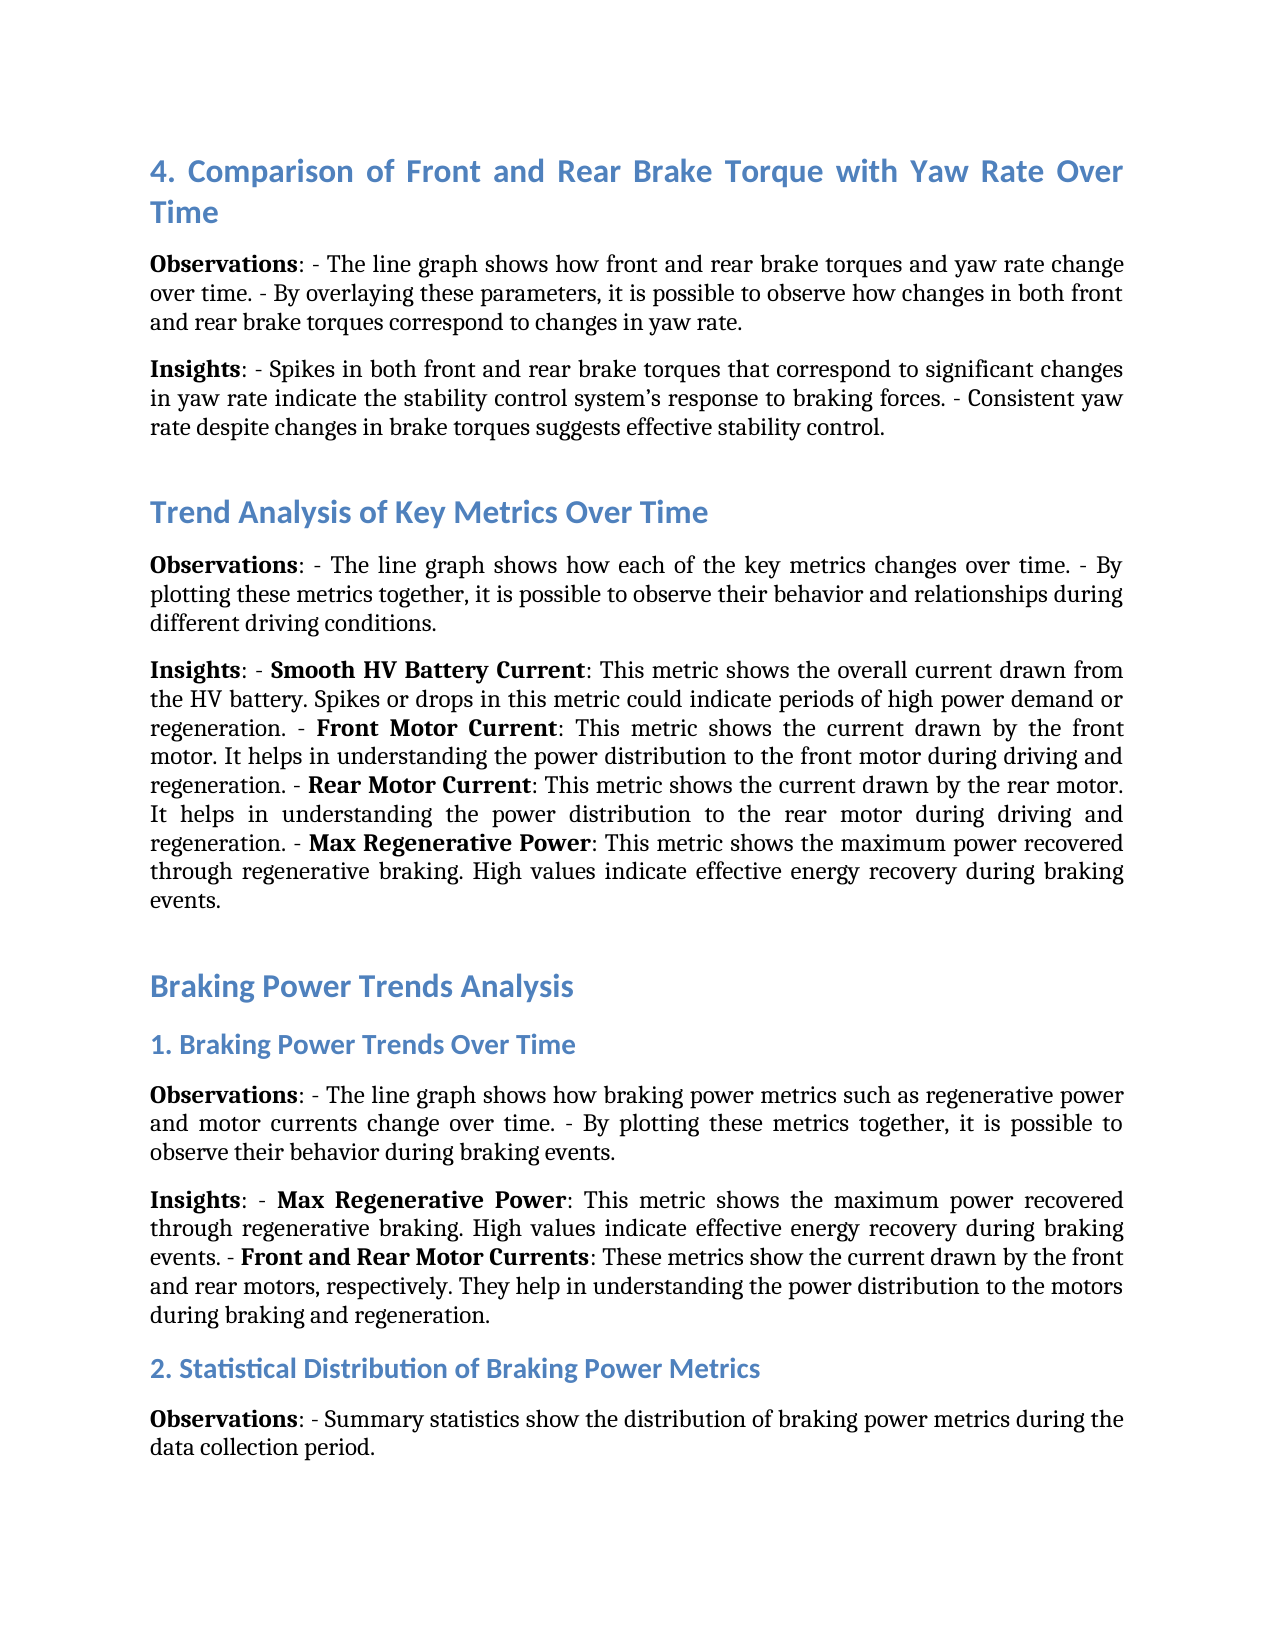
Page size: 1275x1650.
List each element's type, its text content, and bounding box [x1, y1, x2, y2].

text Insights: - Spikes in both front and rear brake torques that correspond to significant changes in yaw rate indicate the stability control system’s response to braking forces. - Consistent yaw rate despite changes in brake torques suggests effective stability control. [150, 355, 1125, 441]
text Insights: - Max Regenerative Power: This metric shows the maximum power recovered through regenerative braking. High values indicate effective energy recovery during braking events. - Front and Rear Motor Currents: These metrics show the current drawn by the front and rear motors, respectively. They help in understanding the power distribution to the motors during braking and regeneration. [150, 1186, 1125, 1329]
text Observations: - The line graph shows how front and rear brake torques and yaw rate change over time. - By overlaying these parameters, it is possible to observe how changes in both front and rear brake torques correspond to changes in yaw rate. [150, 250, 1125, 336]
text Observations: - The line graph shows how each of the key metrics changes over time. - By plotting these metrics together, it is possible to observe their behavior and relationships during different driving conditions. [150, 551, 1125, 637]
text Observations: - The line graph shows how braking power metrics such as regenerative power and motor currents change over time. - By plotting these metrics together, it is possible to observe their behavior during braking events. [150, 1081, 1125, 1167]
subtitle 1. Braking Power Trends Over Time [150, 1026, 1125, 1062]
text Observations: - Summary statistics show the distribution of braking power metrics during the data collection period. [150, 1404, 1125, 1462]
subtitle 4. Comparison of Front and Rear Brake Torque with Yaw Rate Over Time [150, 150, 1125, 231]
subtitle Trend Analysis of Key Metrics Over Time [150, 491, 1125, 532]
subtitle 2. Statistical Distribution of Braking Power Metrics [150, 1350, 1125, 1386]
text Insights: - Smooth HV Battery Current: This metric shows the overall current drawn from the HV battery. Spikes or drops in this metric could indicate periods of high power demand or regeneration. - Front Motor Current: This metric shows the current drawn by the front motor. It helps in understanding the power distribution to the front motor during driving and regeneration. - Rear Motor Current: This metric shows the current drawn by the rear motor. It helps in understanding the power distribution to the rear motor during driving and regeneration. - Max Regenerative Power: This metric shows the maximum power recovered through regenerative braking. High values indicate effective energy recovery during braking events. [150, 656, 1125, 915]
subtitle Braking Power Trends Analysis [150, 965, 1125, 1005]
